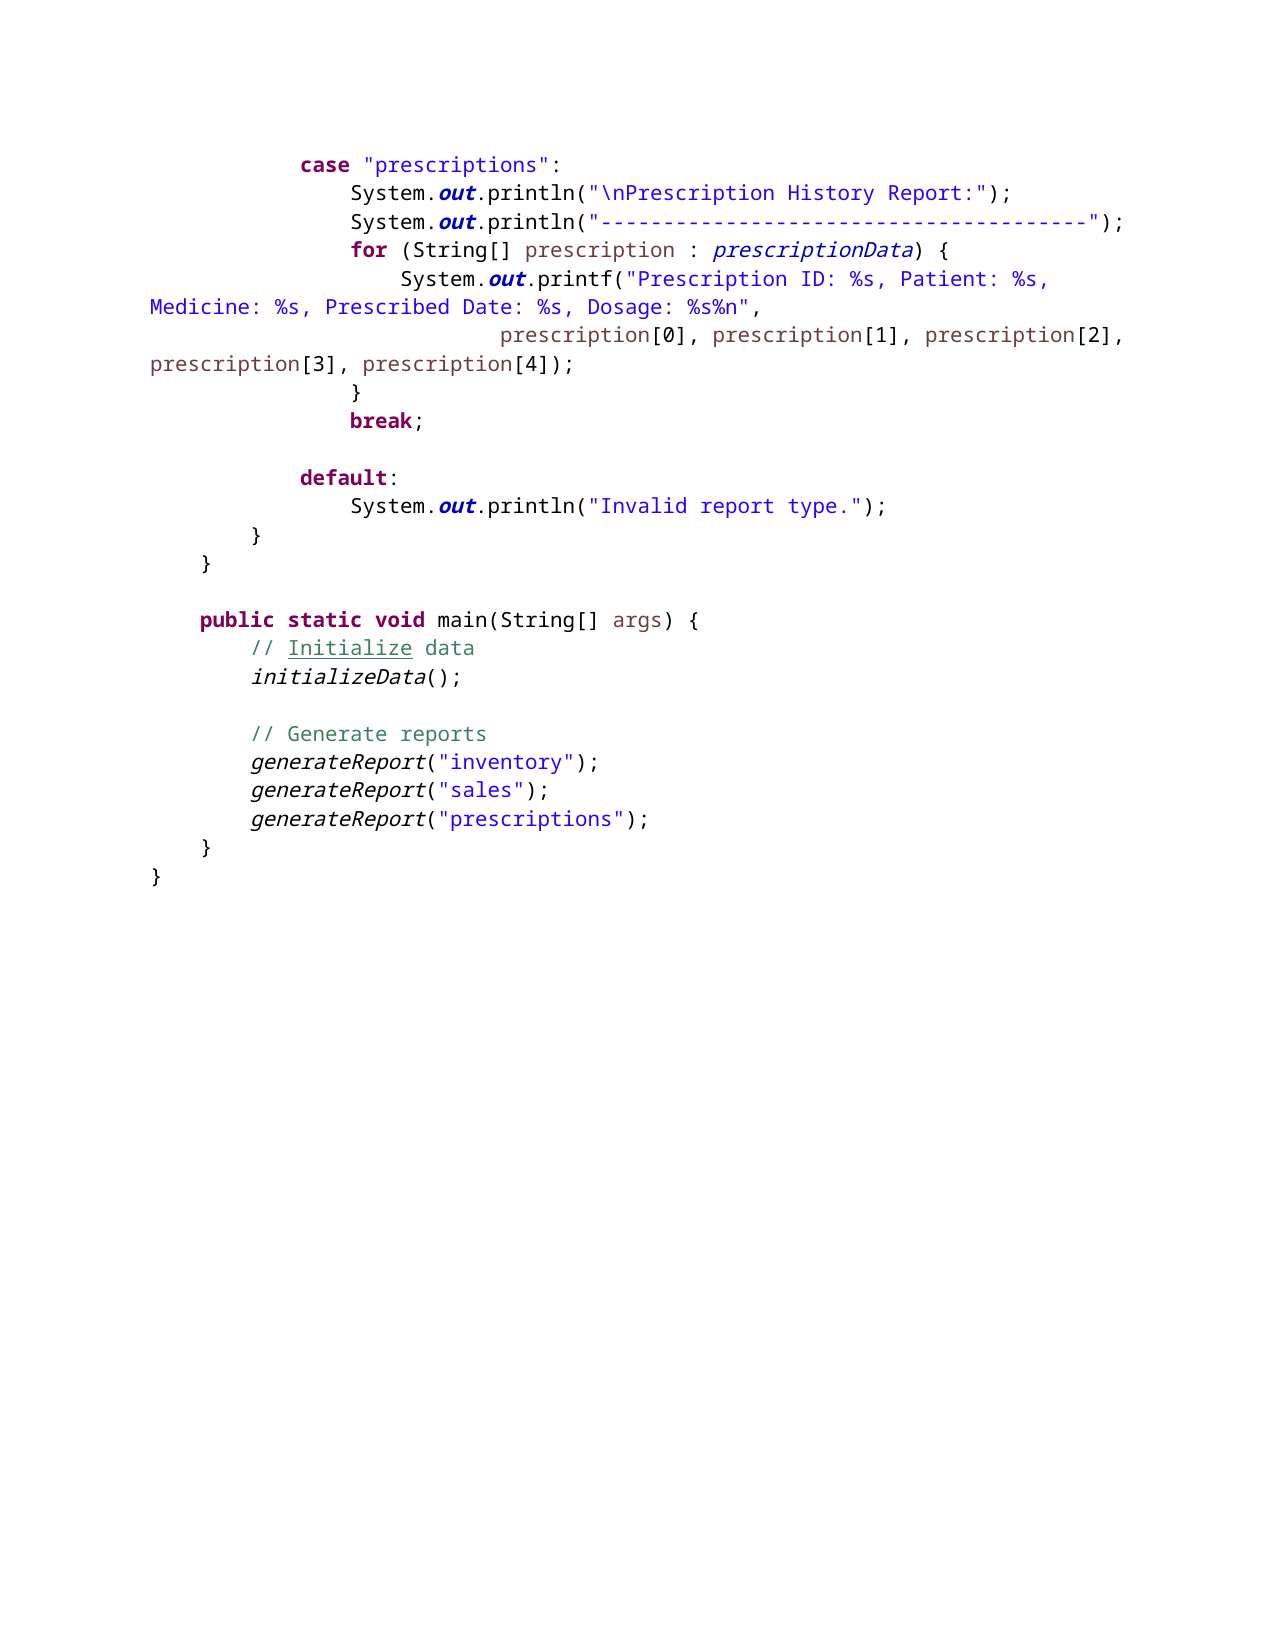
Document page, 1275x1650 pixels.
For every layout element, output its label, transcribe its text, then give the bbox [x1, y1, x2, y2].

text } [150, 861, 1125, 889]
text // Generate reports [150, 719, 1125, 747]
text System.out.printf("Prescription ID: %s, Patient: %s, Medicine: %s, Prescribed Date: %s, Dosage: %s%n", [150, 264, 1125, 321]
text generateReport("sales"); [150, 776, 1125, 804]
text generateReport("inventory"); [150, 747, 1125, 776]
text System.out.println("Invalid report type."); [150, 491, 1125, 520]
text generateReport("prescriptions"); [150, 804, 1125, 832]
text default: [150, 463, 1125, 491]
text public static void main(String[] args) { [150, 605, 1125, 633]
text System.out.println("---------------------------------------"); [150, 207, 1125, 235]
text for (String[] prescription : prescriptionData) { [150, 235, 1125, 264]
text // Initialize data [150, 633, 1125, 662]
text break; [150, 406, 1125, 434]
text } [150, 520, 1125, 548]
text } [150, 832, 1125, 861]
text } [150, 548, 1125, 577]
text prescription[0], prescription[1], prescription[2], prescription[3], prescription[4]); [150, 321, 1125, 377]
text initializeData(); [150, 662, 1125, 690]
text System.out.println("\nPrescription History Report:"); [150, 178, 1125, 207]
text } [150, 377, 1125, 406]
text case "prescriptions": [150, 150, 1125, 178]
